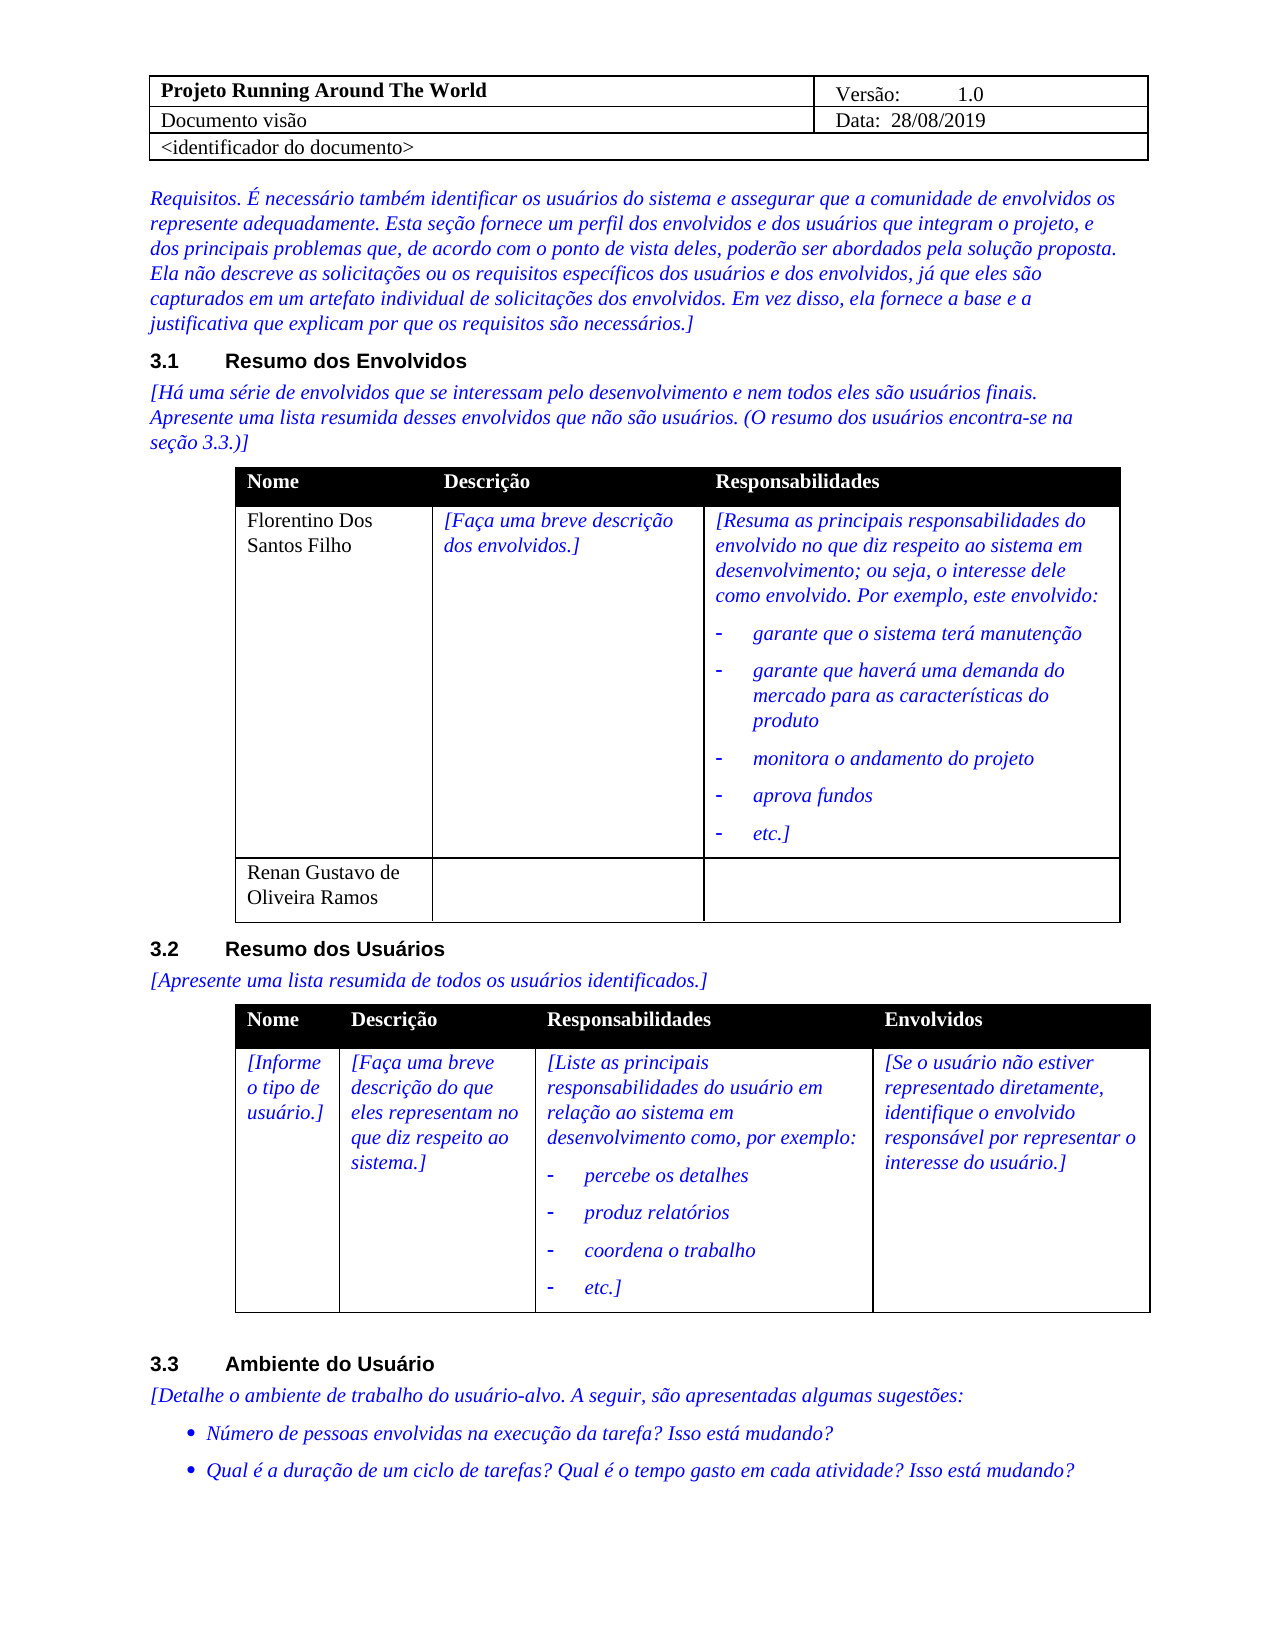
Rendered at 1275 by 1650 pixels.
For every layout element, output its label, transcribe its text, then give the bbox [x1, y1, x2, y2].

table_header Nome [236, 468, 432, 506]
text [Apresente uma lista resumida de todos os usuários identificados.] [150, 967, 1125, 992]
table_header Descrição [433, 468, 703, 506]
table_cell [Faça uma breve descrição do que eles representam no que diz respeito ao sistema.] [340, 1049, 535, 1312]
table_header Nome [236, 1006, 339, 1048]
table_header Descrição [340, 1006, 535, 1048]
table_cell [Resuma as principais responsabilidades do envolvido no que diz respeito ao sistema em desenvolvimento; ou seja, o interesse dele como envolvido. Por exemplo, este envolvido: garante que o sistema terá manutenção garante que haverá uma demanda do mercado para as características do produto monitora o andamento do projeto aprova fundos etc.] [705, 507, 1119, 857]
table_cell [Se o usuário não estiver representado diretamente, identifique o envolvido responsável por representar o interesse do usuário.] [874, 1049, 1149, 1312]
table_cell [433, 859, 703, 921]
subtitle Ambiente do Usuário [150, 1351, 1125, 1376]
subtitle Resumo dos Usuários [150, 935, 1125, 960]
list Qual é a duração de um ciclo de tarefas? Qual é o tempo gasto em cada atividade? Isso está mudando? [187, 1457, 1125, 1482]
text [Detalhe o ambiente de trabalho do usuário-alvo. A seguir, são apresentadas algumas sugestões: [150, 1382, 1125, 1407]
table_cell Renan Gustavo de Oliveira Ramos [236, 859, 432, 921]
list Número de pessoas envolvidas na execução da tarefa? Isso está mudando? [187, 1419, 1125, 1444]
subtitle Resumo dos Envolvidos [150, 348, 1125, 373]
table_header Envolvidos [874, 1006, 1149, 1048]
table_cell [705, 859, 1119, 921]
table_header Responsabilidades [705, 468, 1119, 506]
table_cell [Liste as principais responsabilidades do usuário em relação ao sistema em desenvolvimento como, por exemplo: percebe os detalhes produz relatórios coordena o trabalho etc.] [536, 1049, 872, 1312]
text [Há uma série de envolvidos que se interessam pelo desenvolvimento e nem todos eles são usuários finais. Apresente uma lista resumida desses envolvidos que não são usuários. (O resumo dos usuários encontra-se na seção 3.3.)] [150, 379, 1125, 454]
table_header Responsabilidades [536, 1006, 872, 1048]
table_cell [Faça uma breve descrição dos envolvidos.] [433, 507, 703, 857]
table_cell Florentino Dos Santos Filho [236, 507, 432, 857]
table_cell [Informe o tipo de usuário.] [236, 1049, 339, 1312]
